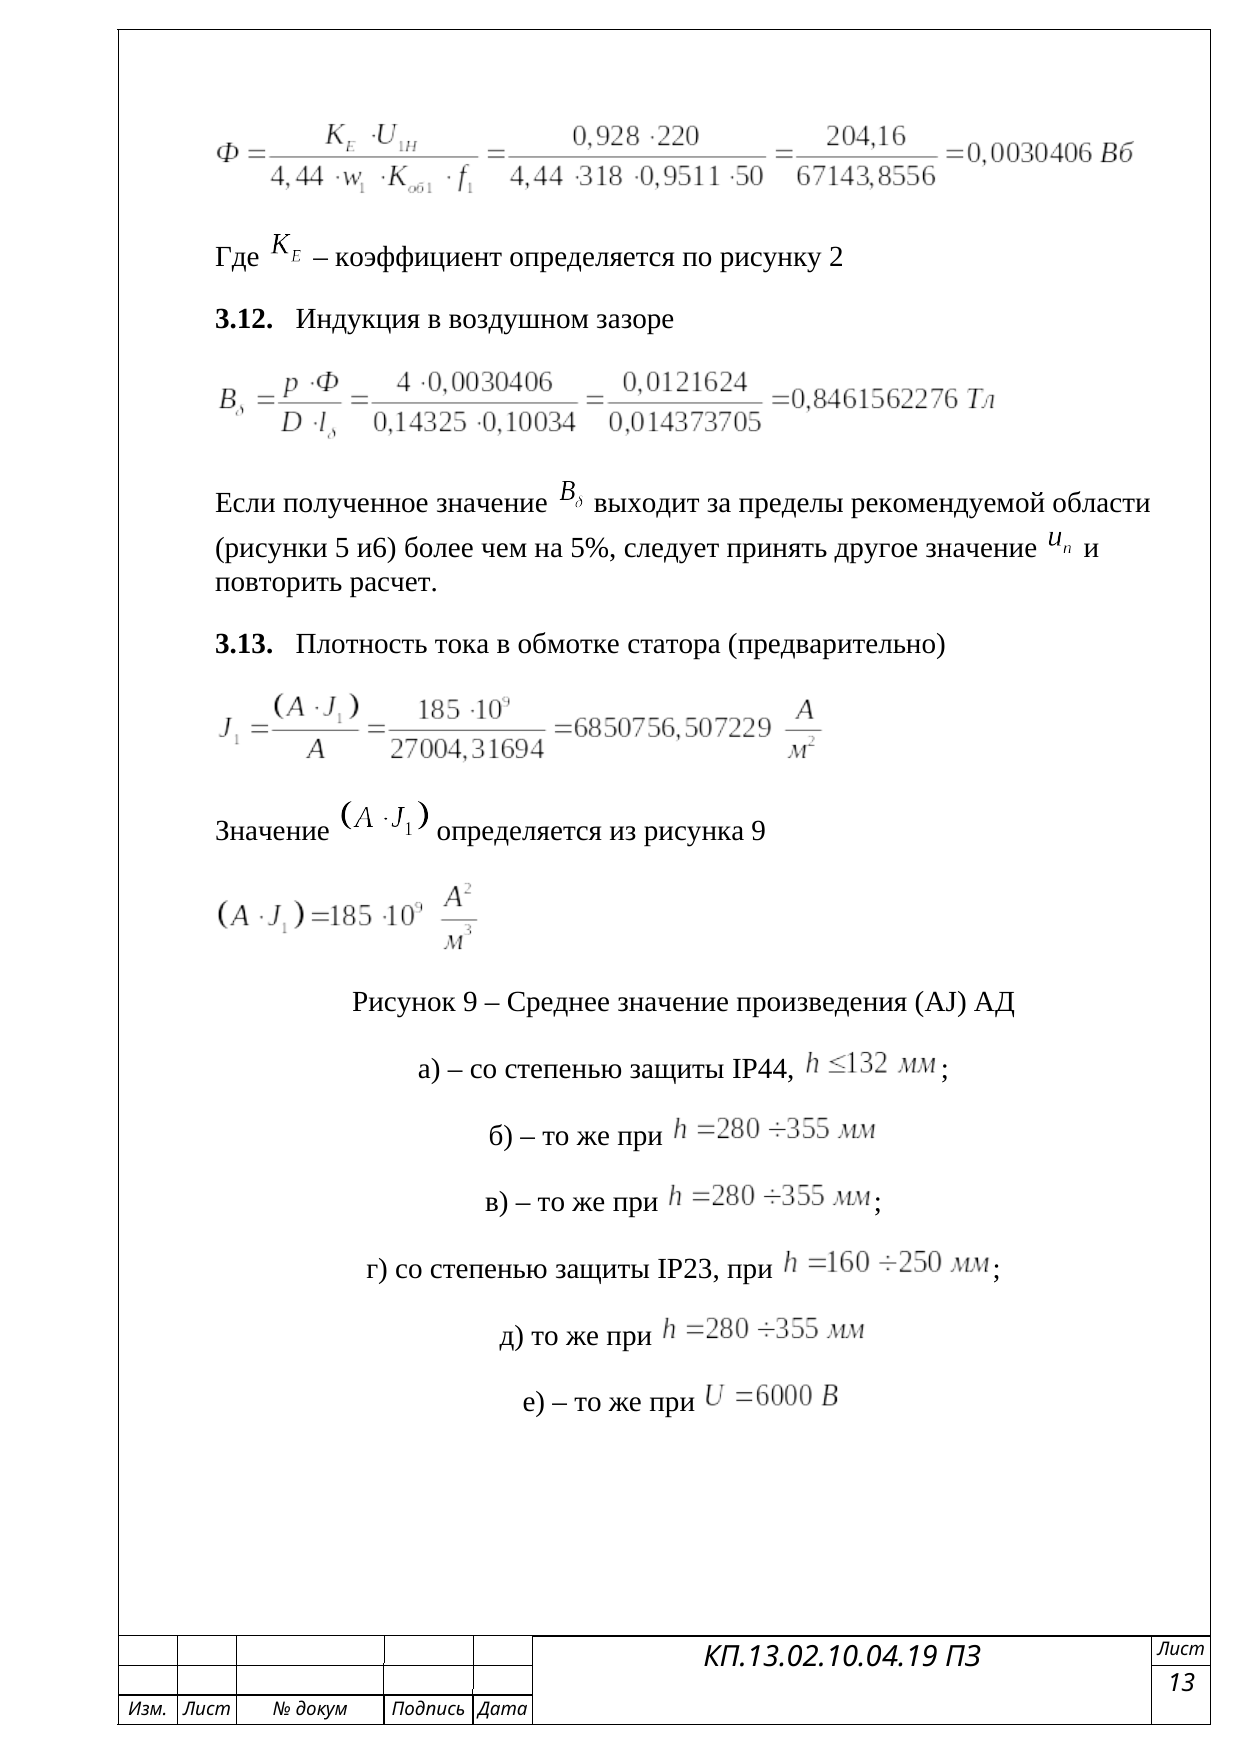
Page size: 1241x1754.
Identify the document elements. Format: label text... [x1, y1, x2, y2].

subtitle а) – со степенью защиты IP44, ; [215, 1047, 1152, 1084]
subtitle Рисунок 9 – Среднее значение произведения (AJ) АД [215, 984, 1152, 1018]
subtitle е) – то же при [215, 1380, 1152, 1418]
subtitle Плотность тока в обмотке статора (предварительно) [215, 626, 1152, 660]
subtitle Если полученное значение выходит за пределы рекомендуемой области (рисунки 5 и6) более чем на 5%, следует принять другое значение и повторить расчет. [215, 473, 1152, 597]
subtitle Где – коэффициент определяется по рисунку 2 [215, 227, 1152, 272]
subtitle Значение определяется из рисунка 9 [215, 798, 1152, 846]
subtitle г) со степенью защиты IP23, при ; [215, 1247, 1152, 1284]
subtitle б) – то же при [215, 1114, 1152, 1151]
subtitle в) – то же при ; [215, 1180, 1152, 1218]
subtitle Индукция в воздушном зазоре [215, 301, 1152, 335]
subtitle д) то же при [215, 1314, 1152, 1351]
